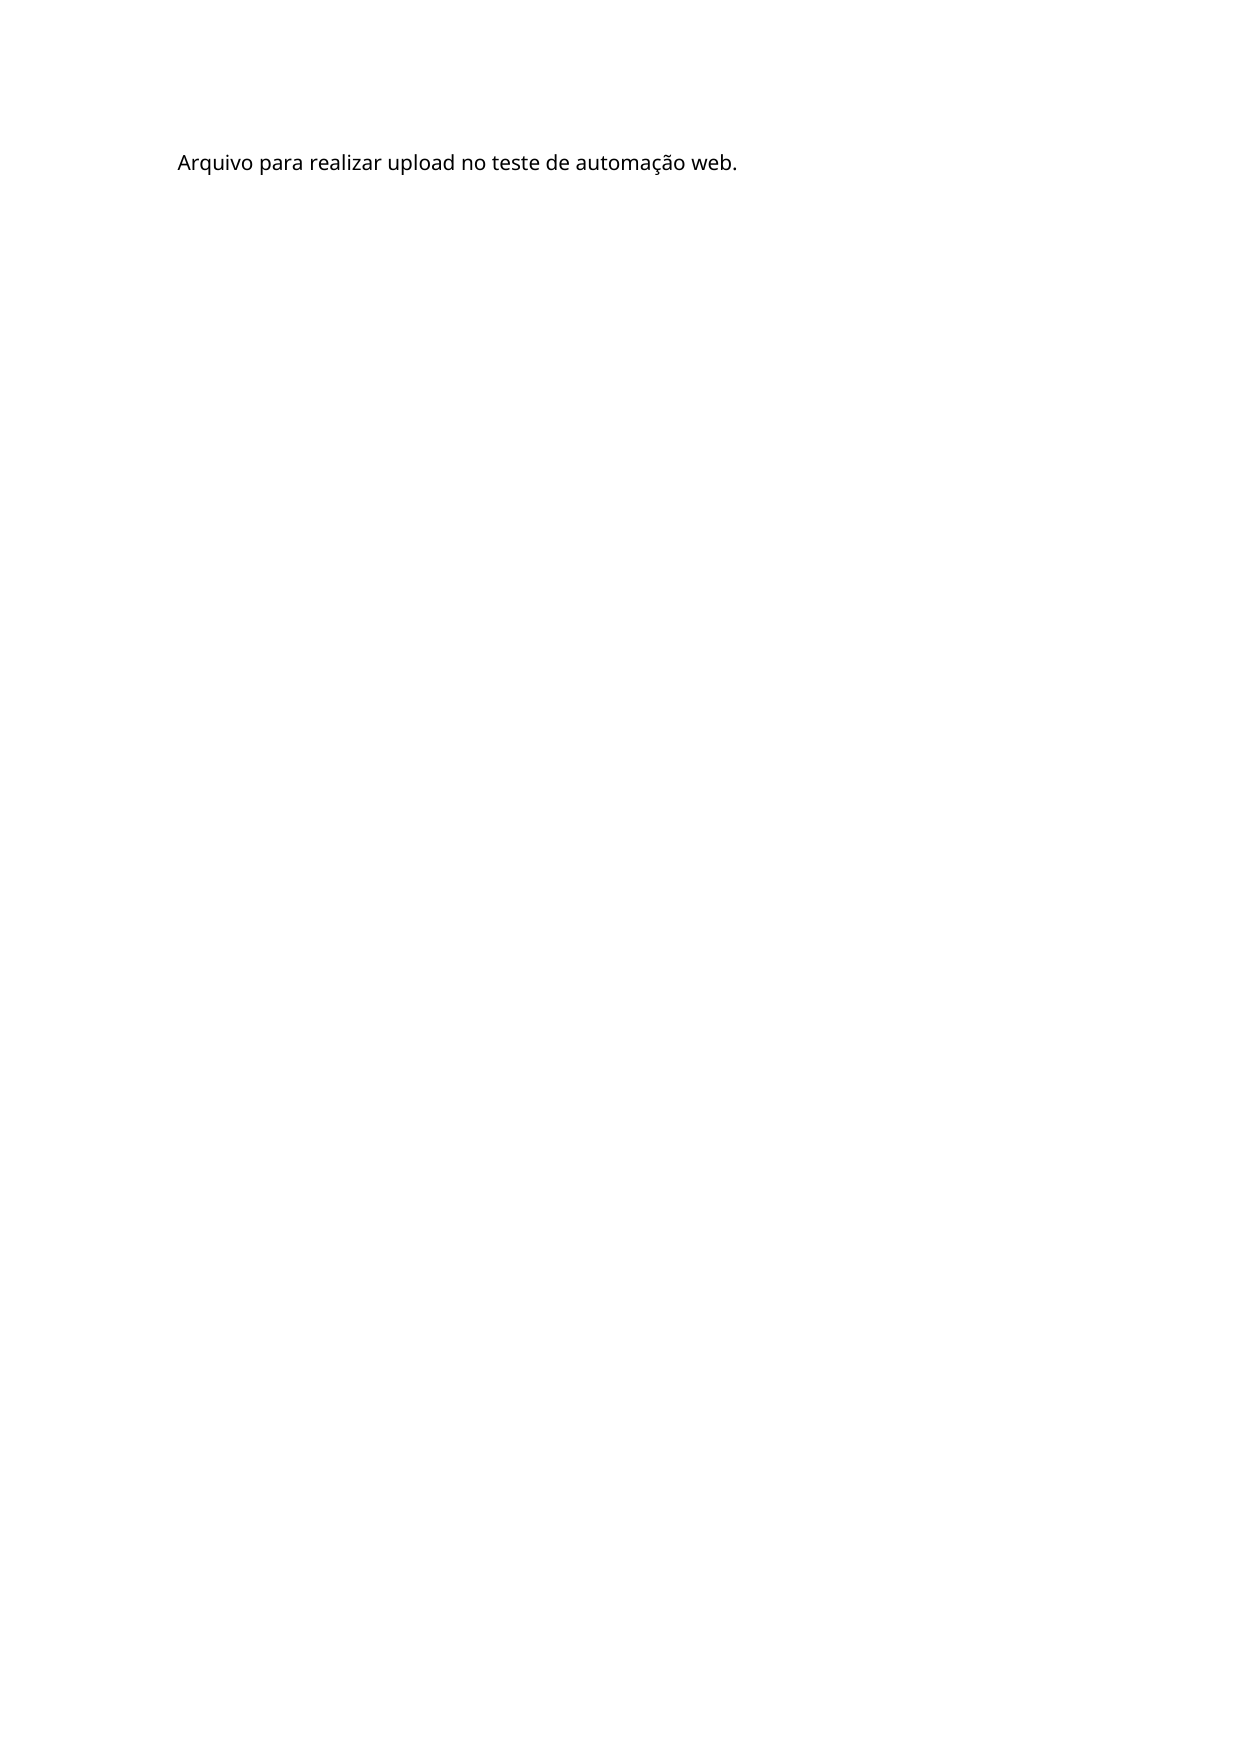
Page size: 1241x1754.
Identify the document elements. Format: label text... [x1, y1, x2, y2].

text Arquivo para realizar upload no teste de automação web. [177, 148, 1063, 176]
